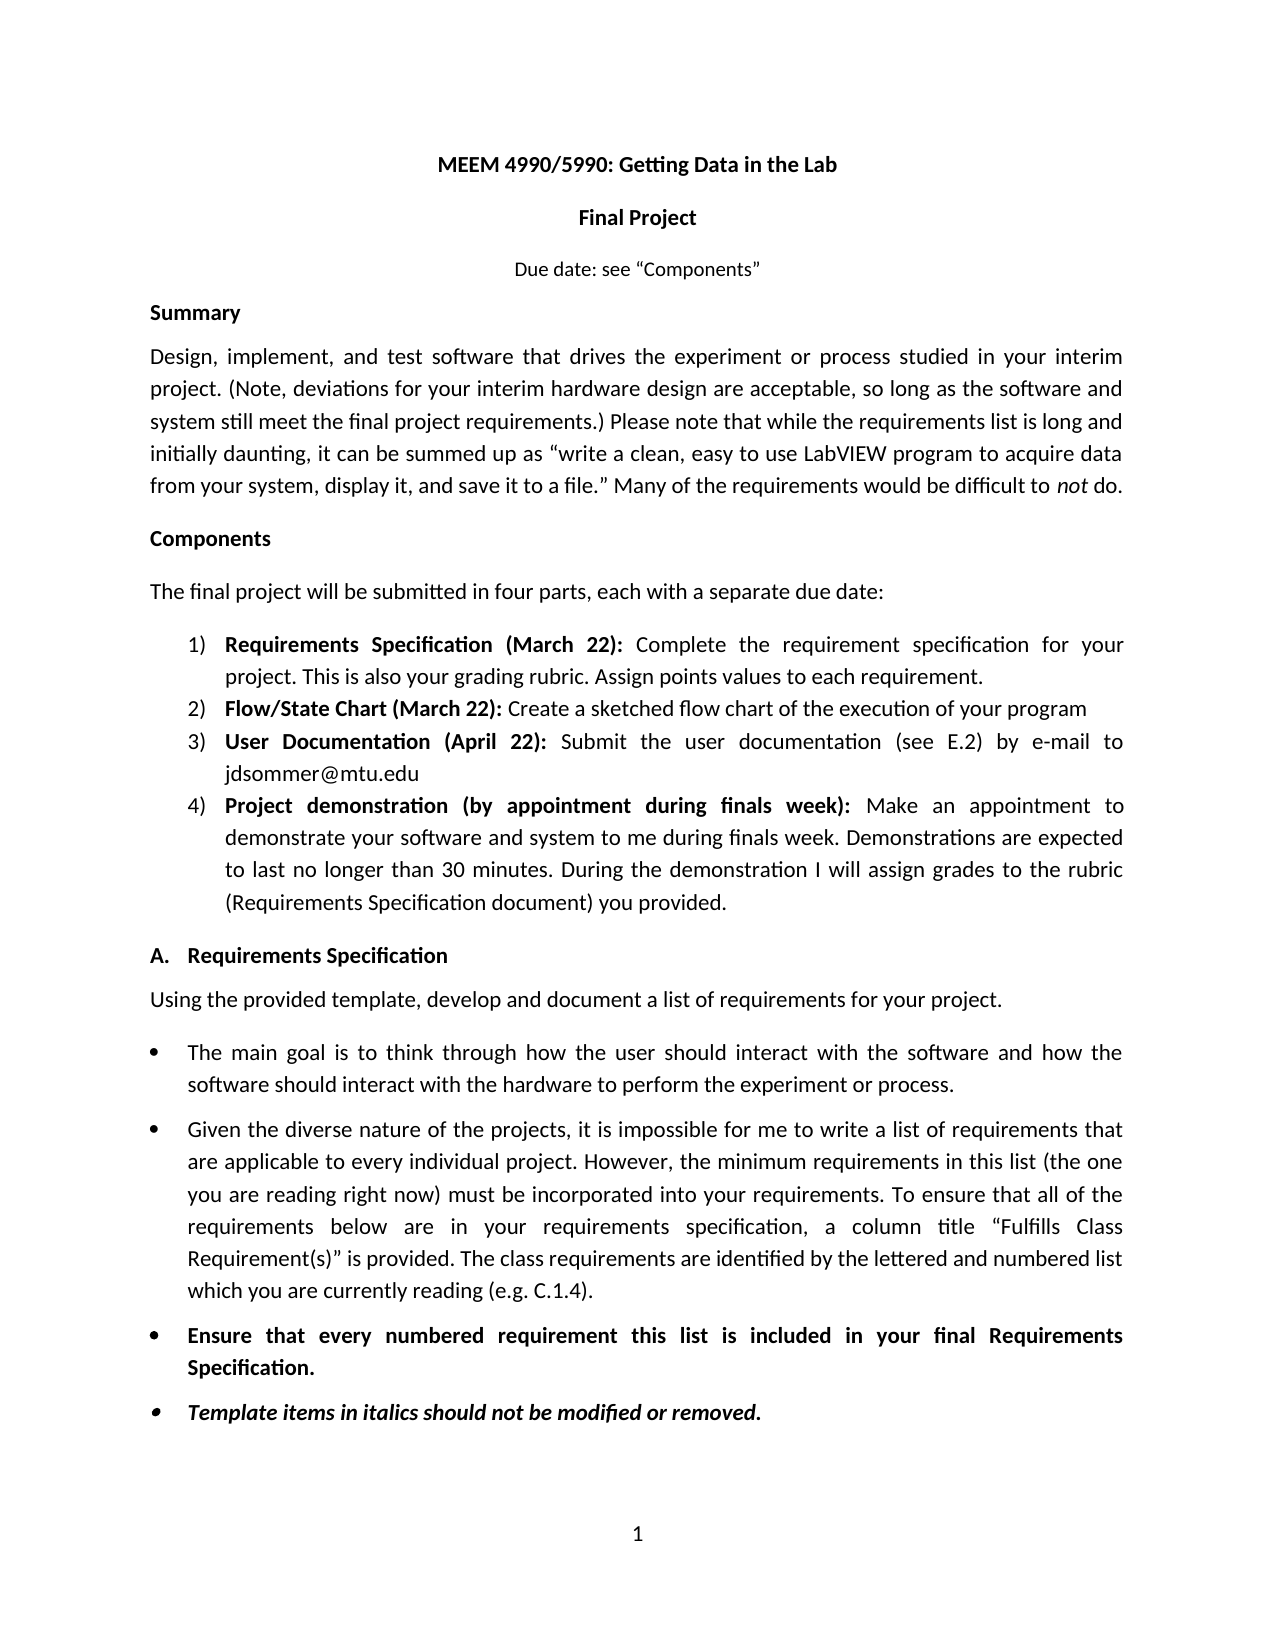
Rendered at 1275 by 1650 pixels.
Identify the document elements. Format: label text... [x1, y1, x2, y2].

list Flow/State Chart (March 22): Create a sketched flow chart of the execution of your program [187, 694, 1125, 723]
subtitle Summary [150, 298, 1125, 326]
subtitle The main goal is to think through how the user should interact with the software and how the software should interact with the hardware to perform the experiment or process. [150, 1038, 1125, 1099]
list Template items in italics should not be modified or removed. [150, 1398, 1125, 1426]
subtitle Requirements Specification [150, 941, 1125, 969]
list User Documentation (April 22): Submit the user documentation (see E.2) by e-mail to jdsommer@mtu.edu [187, 727, 1125, 787]
text Using the provided template, develop and document a list of requirements for your project. [150, 985, 1125, 1013]
text MEEM 4990/5990: Getting Data in the Lab [150, 150, 1125, 178]
text Final Project [150, 203, 1125, 231]
list Requirements Specification (March 22): Complete the requirement specification for your project. This is also your grading rubric. Assign points values to each requirement. [187, 630, 1125, 690]
list Project demonstration (by appointment during finals week): Make an appointment to demonstrate your software and system to me during finals week. Demonstrations are expected to last no longer than 30 minutes. During the demonstration I will assign grades to the rubric (Requirements Specification document) you provided. [187, 791, 1125, 916]
subtitle Given the diverse nature of the projects, it is impossible for me to write a list of requirements that are applicable to every individual project. However, the minimum requirements in this list (the one you are reading right now) must be incorporated into your requirements. To ensure that all of the requirements below are in your requirements specification, a column title “Fulfills Class Requirement(s)” is provided. The class requirements are identified by the lettered and numbered list which you are currently reading (e.g. C.1.4). [150, 1115, 1125, 1304]
text Due date: see “Components” [150, 256, 1125, 281]
text The final project will be submitted in four parts, each with a separate due date: [150, 577, 1125, 605]
text Components [150, 524, 1125, 552]
list Ensure that every numbered requirement this list is included in your final Requirements Specification. [150, 1321, 1125, 1381]
text Design, implement, and test software that drives the experiment or process studied in your interim project. (Note, deviations for your interim hardware design are acceptable, so long as the software and system still meet the final project requirements.) Please note that while the requirements list is long and initially daunting, it can be summed up as “write a clean, easy to use LabVIEW program to acquire data from your system, display it, and save it to a file.” Many of the requirements would be difficult to not do. [150, 342, 1125, 499]
